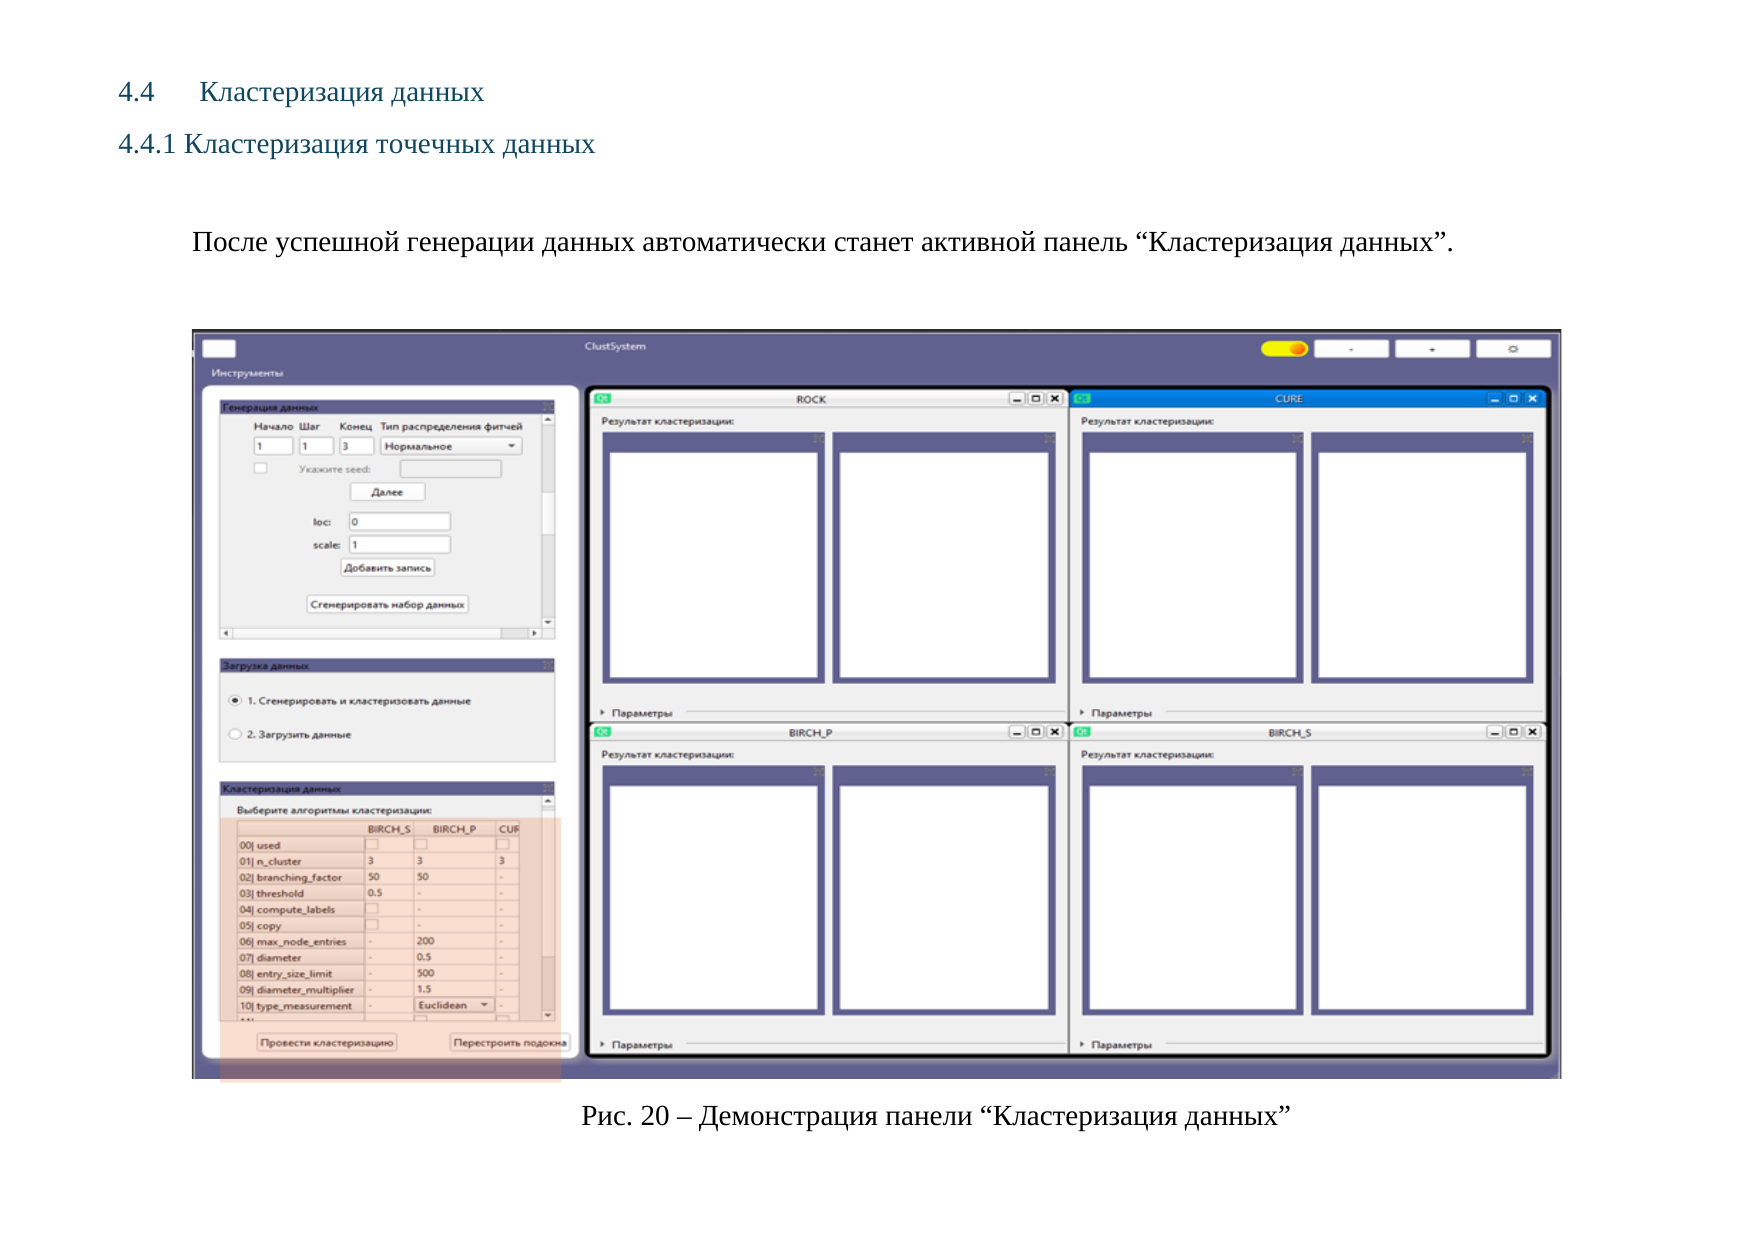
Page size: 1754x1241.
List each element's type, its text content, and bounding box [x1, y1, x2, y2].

subtitle 4.4.1 Кластеризация точечных данных [118, 127, 1680, 160]
subtitle Кластеризация данных [118, 74, 1680, 107]
picture [191, 329, 1562, 1079]
text Рис. 20 – Демонстрация панели “Кластеризация данных” [118, 1098, 1680, 1132]
text После успешной генерации данных автоматически станет активной панель “Кластеризация данных”. [118, 224, 1680, 257]
